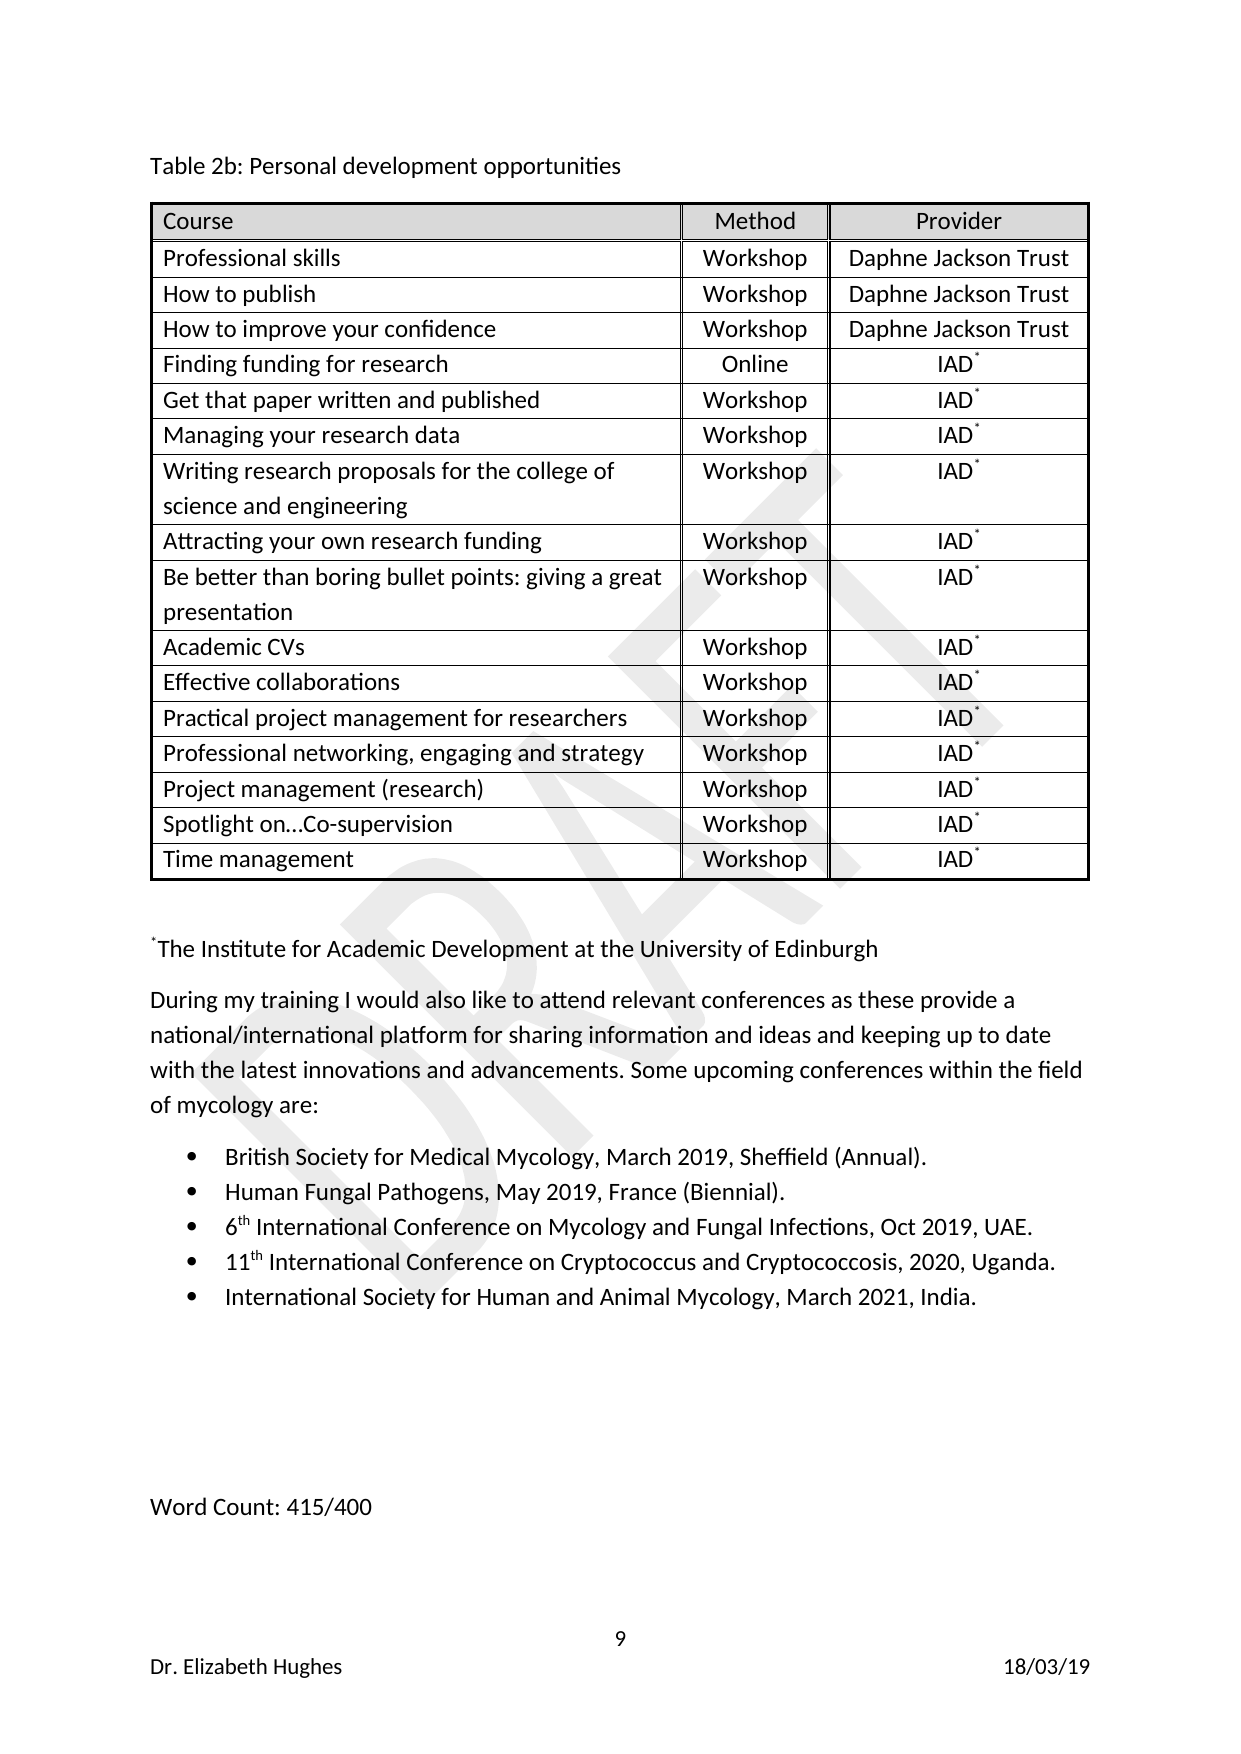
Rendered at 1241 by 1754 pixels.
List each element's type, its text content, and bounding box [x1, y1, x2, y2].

list Human Fungal Pathogens, May 2019, France (Biennial). [187, 1176, 1090, 1207]
table_cell Workshop [683, 773, 827, 807]
table_cell Practical project management for researchers [153, 702, 680, 736]
list British Society for Medical Mycology, March 2019, Sheffield (Annual). [187, 1141, 1090, 1172]
table_cell Workshop [683, 384, 827, 418]
table_header Method [683, 205, 827, 239]
table_cell Writing research proposals for the college of science and engineering [153, 455, 680, 524]
table_cell Workshop [683, 455, 827, 524]
table_cell Workshop [683, 278, 827, 312]
table_cell Effective collaborations [153, 666, 680, 701]
table_header Provider [831, 205, 1087, 239]
table_cell Workshop [683, 419, 827, 454]
table_cell IAD* [831, 844, 1087, 878]
table_cell Workshop [683, 525, 827, 559]
list 11th International Conference on Cryptococcus and Cryptococcosis, 2020, Uganda. [187, 1246, 1090, 1277]
list 6th International Conference on Mycology and Fungal Infections, Oct 2019, UAE. [187, 1211, 1090, 1242]
table_cell Get that paper written and published [153, 384, 680, 418]
text During my training I would also like to attend relevant conferences as these provide a national/international platform for sharing information and ideas and keeping up to date with the latest innovations and advancements. Some upcoming conferences within the field of mycology are: [150, 984, 1090, 1120]
table_cell Workshop [683, 561, 827, 630]
table_cell IAD* [831, 349, 1087, 383]
table_cell Professional networking, engaging and strategy [153, 737, 680, 772]
table_cell Workshop [683, 666, 827, 701]
table_cell Finding funding for research [153, 349, 680, 383]
table_cell IAD* [831, 737, 1087, 772]
table_cell Daphne Jackson Trust [831, 242, 1087, 277]
table_cell Daphne Jackson Trust [831, 313, 1087, 347]
table_cell Attracting your own research funding [153, 525, 680, 559]
text Word Count: 415/400 [150, 1491, 1090, 1522]
table_cell IAD* [831, 561, 1087, 630]
table_cell IAD* [831, 419, 1087, 454]
table_cell Workshop [683, 808, 827, 842]
table_cell IAD* [831, 808, 1087, 842]
table_cell IAD* [831, 631, 1087, 665]
table_cell Workshop [683, 313, 827, 347]
table_cell Daphne Jackson Trust [831, 278, 1087, 312]
table_cell Spotlight on…Co-supervision [153, 808, 680, 842]
table_cell Be better than boring bullet points: giving a great presentation [153, 561, 680, 630]
table_cell IAD* [831, 702, 1087, 736]
table_cell Academic CVs [153, 631, 680, 665]
table_cell Managing your research data [153, 419, 680, 454]
text Table 2b: Personal development opportunities [150, 150, 1090, 181]
table_cell IAD* [831, 455, 1087, 524]
table_cell How to publish [153, 278, 680, 312]
table_header Course [153, 205, 680, 239]
table_cell Professional skills [153, 242, 680, 277]
list International Society for Human and Animal Mycology, March 2021, India. [187, 1281, 1090, 1312]
table_cell IAD* [831, 384, 1087, 418]
table_cell Project management (research) [153, 773, 680, 807]
table_cell Workshop [683, 242, 827, 277]
table_cell Workshop [683, 737, 827, 772]
table_cell IAD* [831, 666, 1087, 701]
table_cell IAD* [831, 525, 1087, 559]
table_cell Online [683, 349, 827, 383]
text *The Institute for Academic Development at the University of Edinburgh [150, 933, 1090, 963]
table_cell Workshop [683, 702, 827, 736]
table_cell Workshop [683, 631, 827, 665]
table_cell How to improve your confidence [153, 313, 680, 347]
table_cell Workshop [683, 844, 827, 878]
table_cell Time management [153, 844, 680, 878]
table_cell IAD* [831, 773, 1087, 807]
